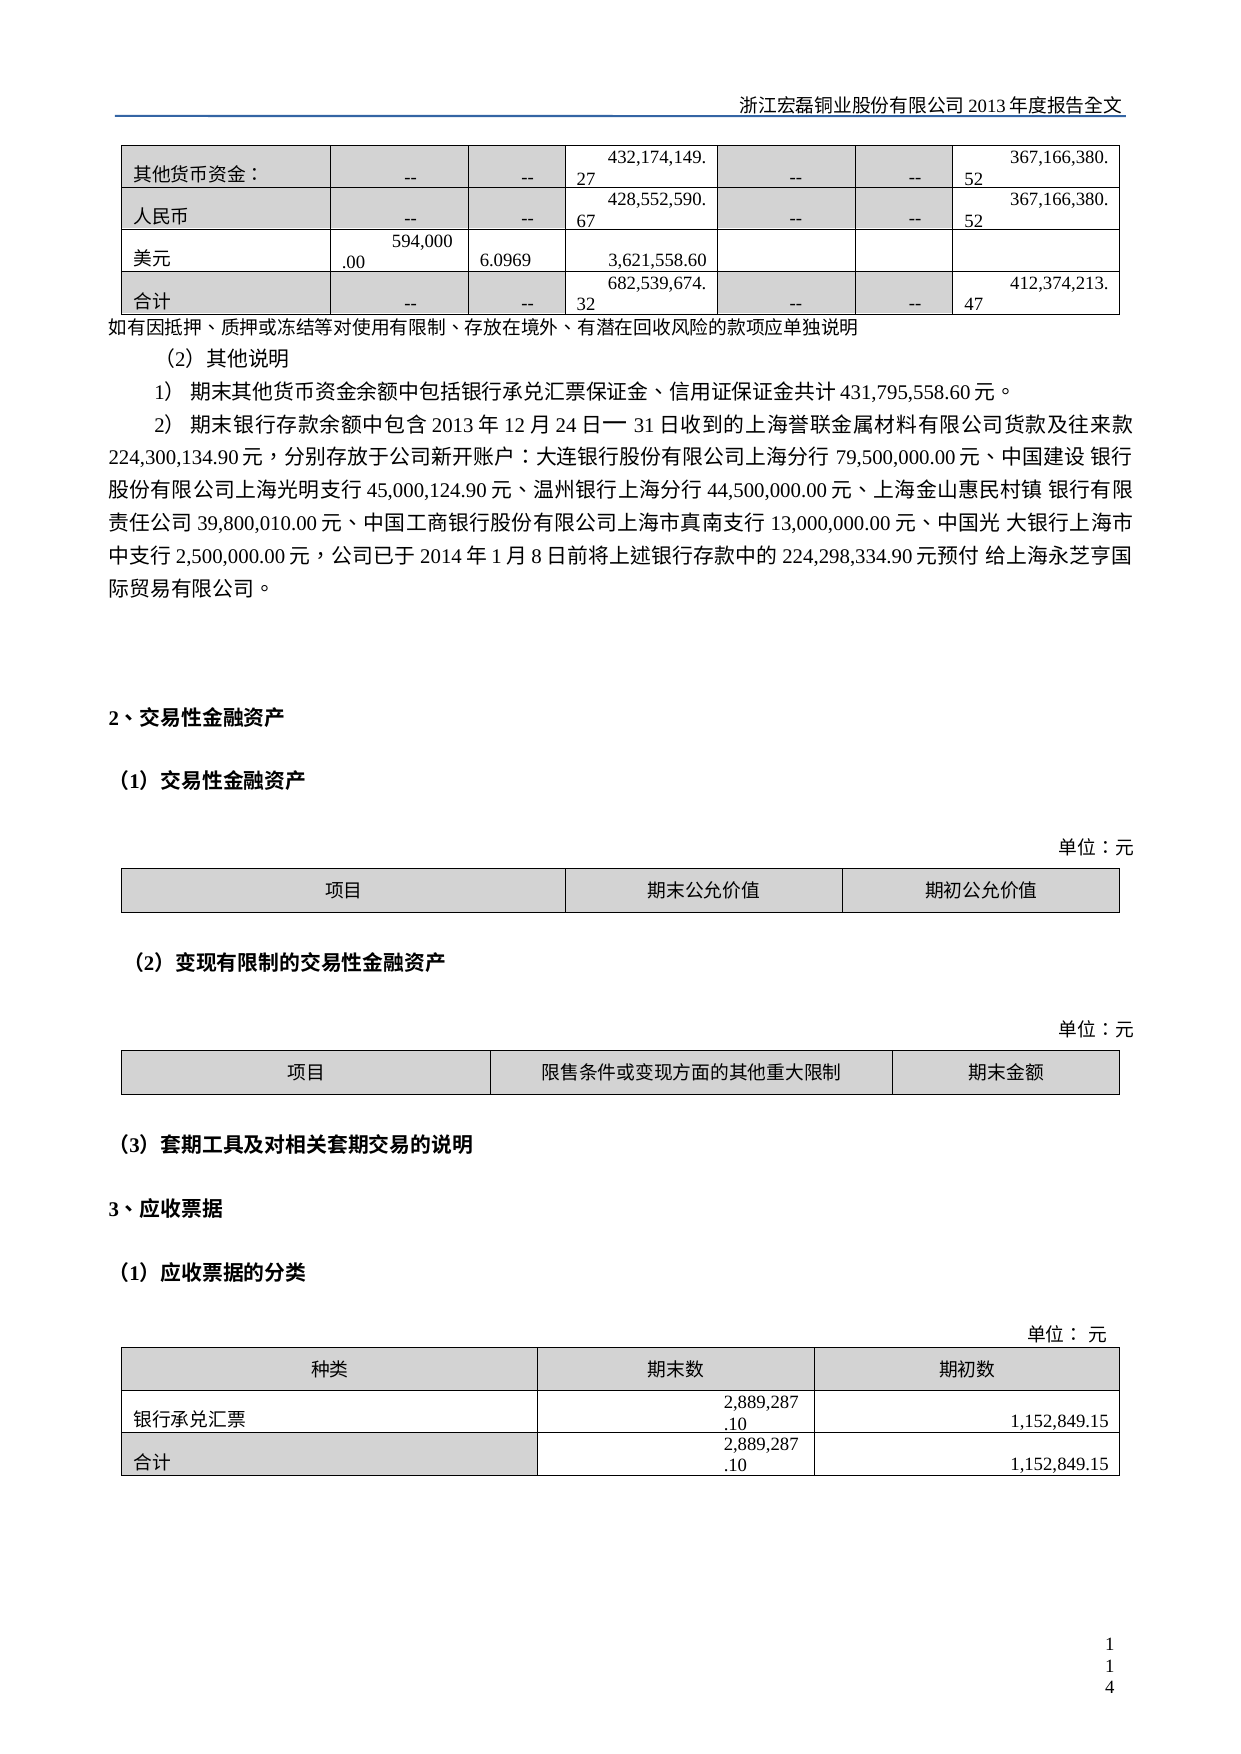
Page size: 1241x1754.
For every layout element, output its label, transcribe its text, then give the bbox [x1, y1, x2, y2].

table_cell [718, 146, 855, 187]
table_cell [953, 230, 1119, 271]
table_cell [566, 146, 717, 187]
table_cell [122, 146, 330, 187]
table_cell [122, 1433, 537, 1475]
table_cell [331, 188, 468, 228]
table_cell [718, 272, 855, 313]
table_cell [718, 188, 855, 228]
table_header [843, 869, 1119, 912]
text 单位： 元 [1027, 1322, 1133, 1347]
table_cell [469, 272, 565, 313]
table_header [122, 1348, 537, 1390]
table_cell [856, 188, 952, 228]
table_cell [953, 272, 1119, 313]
text 单位：元 [108, 1016, 1133, 1042]
text （1）应收票据的分类 [108, 1258, 1133, 1286]
text 3、应收票据 [108, 1194, 1133, 1222]
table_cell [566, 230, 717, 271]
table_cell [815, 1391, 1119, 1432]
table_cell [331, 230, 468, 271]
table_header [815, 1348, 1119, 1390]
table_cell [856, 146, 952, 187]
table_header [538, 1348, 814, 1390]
text （1）交易性金融资产 [108, 766, 1133, 795]
text 2） 期末银行存款余额中包含2013年12月24日一31日收到的上海誉联金属材料有限公司货款及往来款 224,300,134.90元，分别存放于公司新开账户：大连银行股份有限公司上海分行79,500,000.00元、中国建设 银行股份有限公司上海光明支行45,000,124.90元、温州银行上海分行44,500,000.00元、上海金山惠民村镇 银行有限责任公司39,800,010.00元、中国工商银行股份有限公司上海市真南支行13,000,000.00元、中国光 大银行上海市中支行2,500,000.00元，公司已于2014年1月8日前将上述银行存款中的224,298,334.90元预付 给上海永芝亨国际贸易有限公司。 [108, 406, 1133, 603]
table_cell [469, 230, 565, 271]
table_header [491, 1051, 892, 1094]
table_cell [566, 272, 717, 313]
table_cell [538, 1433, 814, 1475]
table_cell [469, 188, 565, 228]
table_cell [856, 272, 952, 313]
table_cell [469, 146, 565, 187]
text 如有因抵押、质押或冻结等对使用有限制、存放在境外、有潜在回收风险的款项应单独说明 [108, 314, 1133, 340]
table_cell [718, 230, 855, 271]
text 2、交易性金融资产 [108, 703, 1133, 731]
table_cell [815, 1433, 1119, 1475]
text （2）其他说明 [108, 340, 1133, 373]
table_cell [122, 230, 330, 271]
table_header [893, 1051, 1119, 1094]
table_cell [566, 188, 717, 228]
text （2）变现有限制的交易性金融资产 [108, 948, 1133, 977]
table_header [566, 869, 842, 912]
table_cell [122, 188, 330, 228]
text （3）套期工具及对相关套期交易的说明 [108, 1130, 1133, 1159]
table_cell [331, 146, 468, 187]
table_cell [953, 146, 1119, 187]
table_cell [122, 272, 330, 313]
text 1） 期末其他货币资金余额中包括银行承兑汇票保证金、信用证保证金共计431,795,558.60元。 [108, 373, 1133, 406]
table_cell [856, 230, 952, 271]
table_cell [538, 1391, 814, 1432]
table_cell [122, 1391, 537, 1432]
text 单位：元 [108, 834, 1133, 860]
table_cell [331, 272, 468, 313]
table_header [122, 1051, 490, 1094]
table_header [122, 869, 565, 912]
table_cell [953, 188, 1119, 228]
